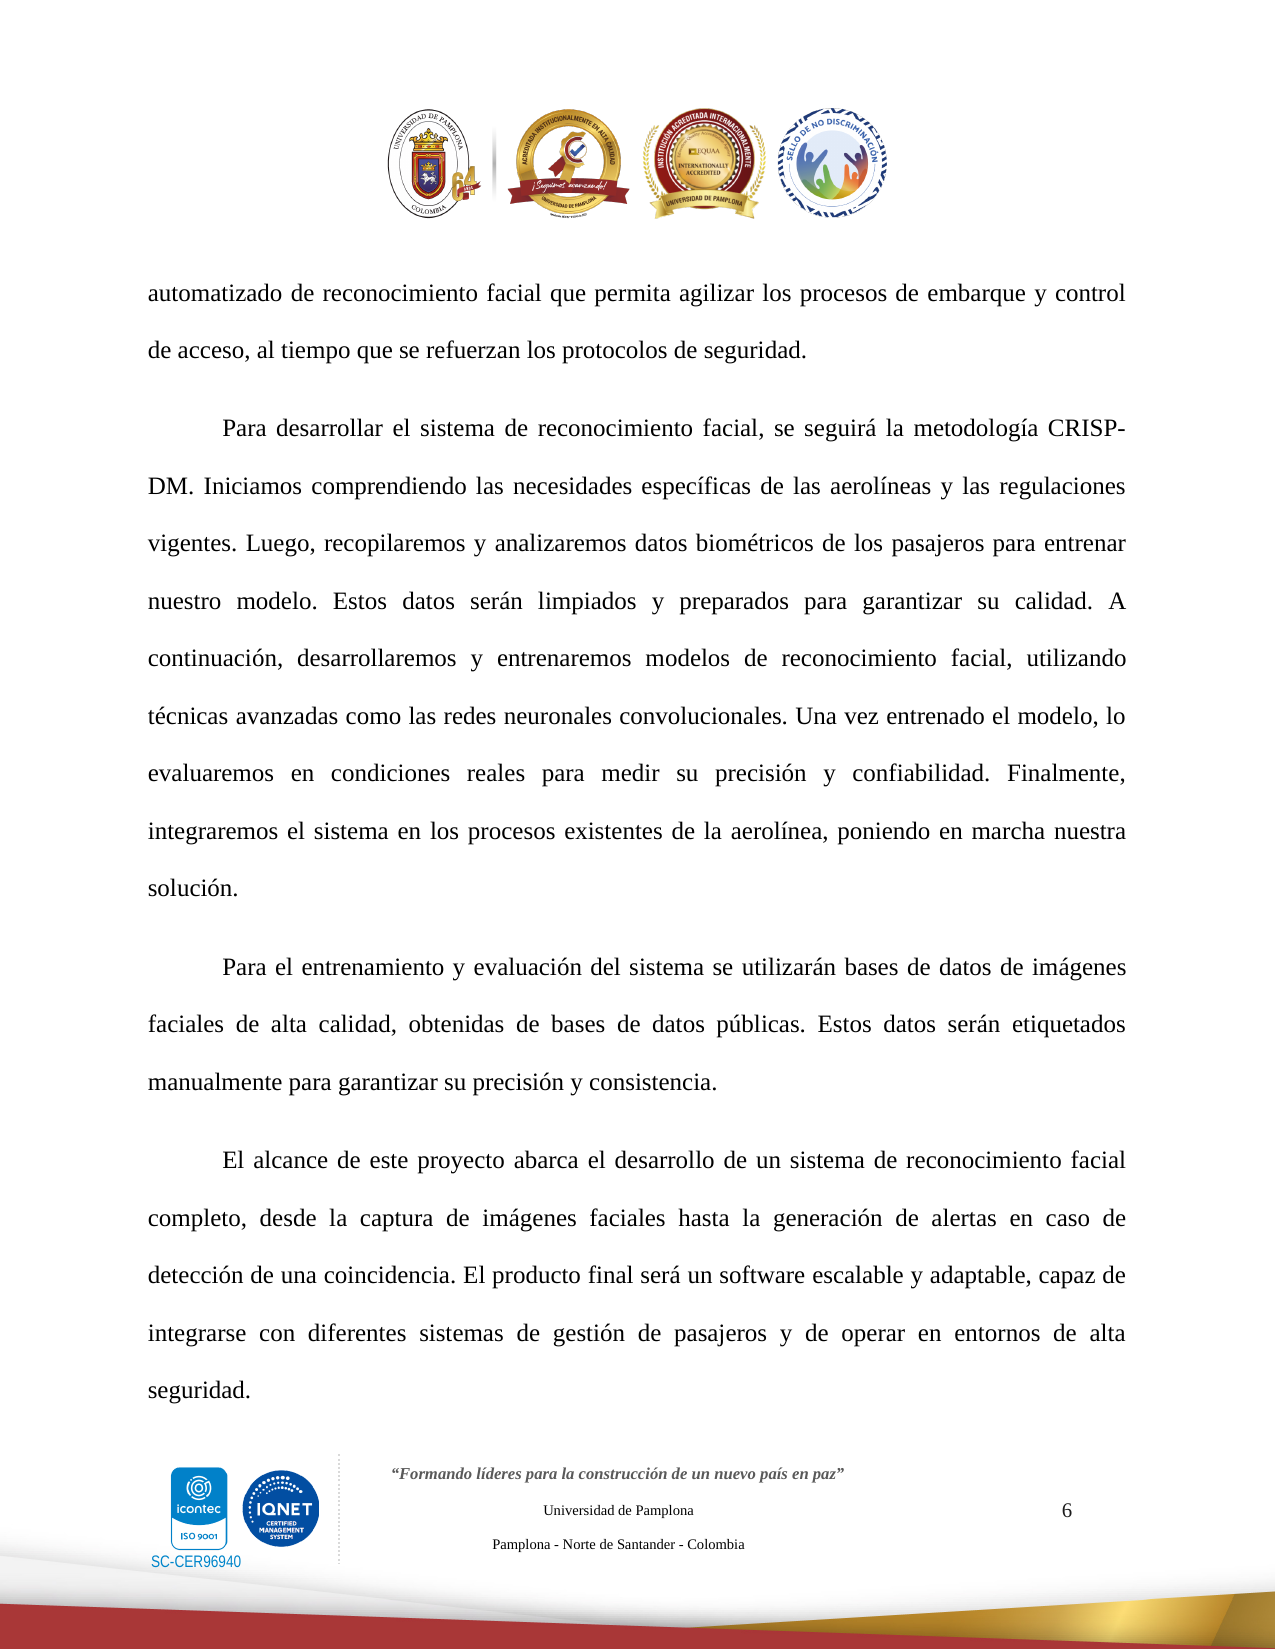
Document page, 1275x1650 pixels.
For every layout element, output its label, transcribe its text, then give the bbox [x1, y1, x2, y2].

picture [383, 98, 892, 229]
text Para el entrenamiento y evaluación del sistema se utilizarán bases de datos de imágenes faciales de alta calidad, obtenidas de bases de datos públicas. Estos datos serán etiquetados manualmente para garantizar su precisión y consistencia. [148, 952, 1127, 1096]
text Para desarrollar el sistema de reconocimiento facial, se seguirá la metodología CRISP-DM. Iniciamos comprendiendo las necesidades específicas de las aerolíneas y las regulaciones vigentes. Luego, recopilaremos y analizaremos datos biométricos de los pasajeros para entrenar nuestro modelo. Estos datos serán limpiados y preparados para garantizar su calidad. A continuación, desarrollaremos y entrenaremos modelos de reconocimiento facial, utilizando técnicas avanzadas como las redes neuronales convolucionales. Una vez entrenado el modelo, lo evaluaremos en condiciones reales para medir su precisión y confiabilidad. Finalmente, integraremos el sistema en los procesos existentes de la aerolínea, poniendo en marcha nuestra solución. [148, 413, 1127, 902]
picture [0, 1464, 1275, 1649]
text El alcance de este proyecto abarca el desarrollo de un sistema de reconocimiento facial completo, desde la captura de imágenes faciales hasta la generación de alertas en caso de detección de una coincidencia. El producto final será un software escalable y adaptable, capaz de integrarse con diferentes sistemas de gestión de pasajeros y de operar en entornos de alta seguridad. [148, 1145, 1127, 1404]
